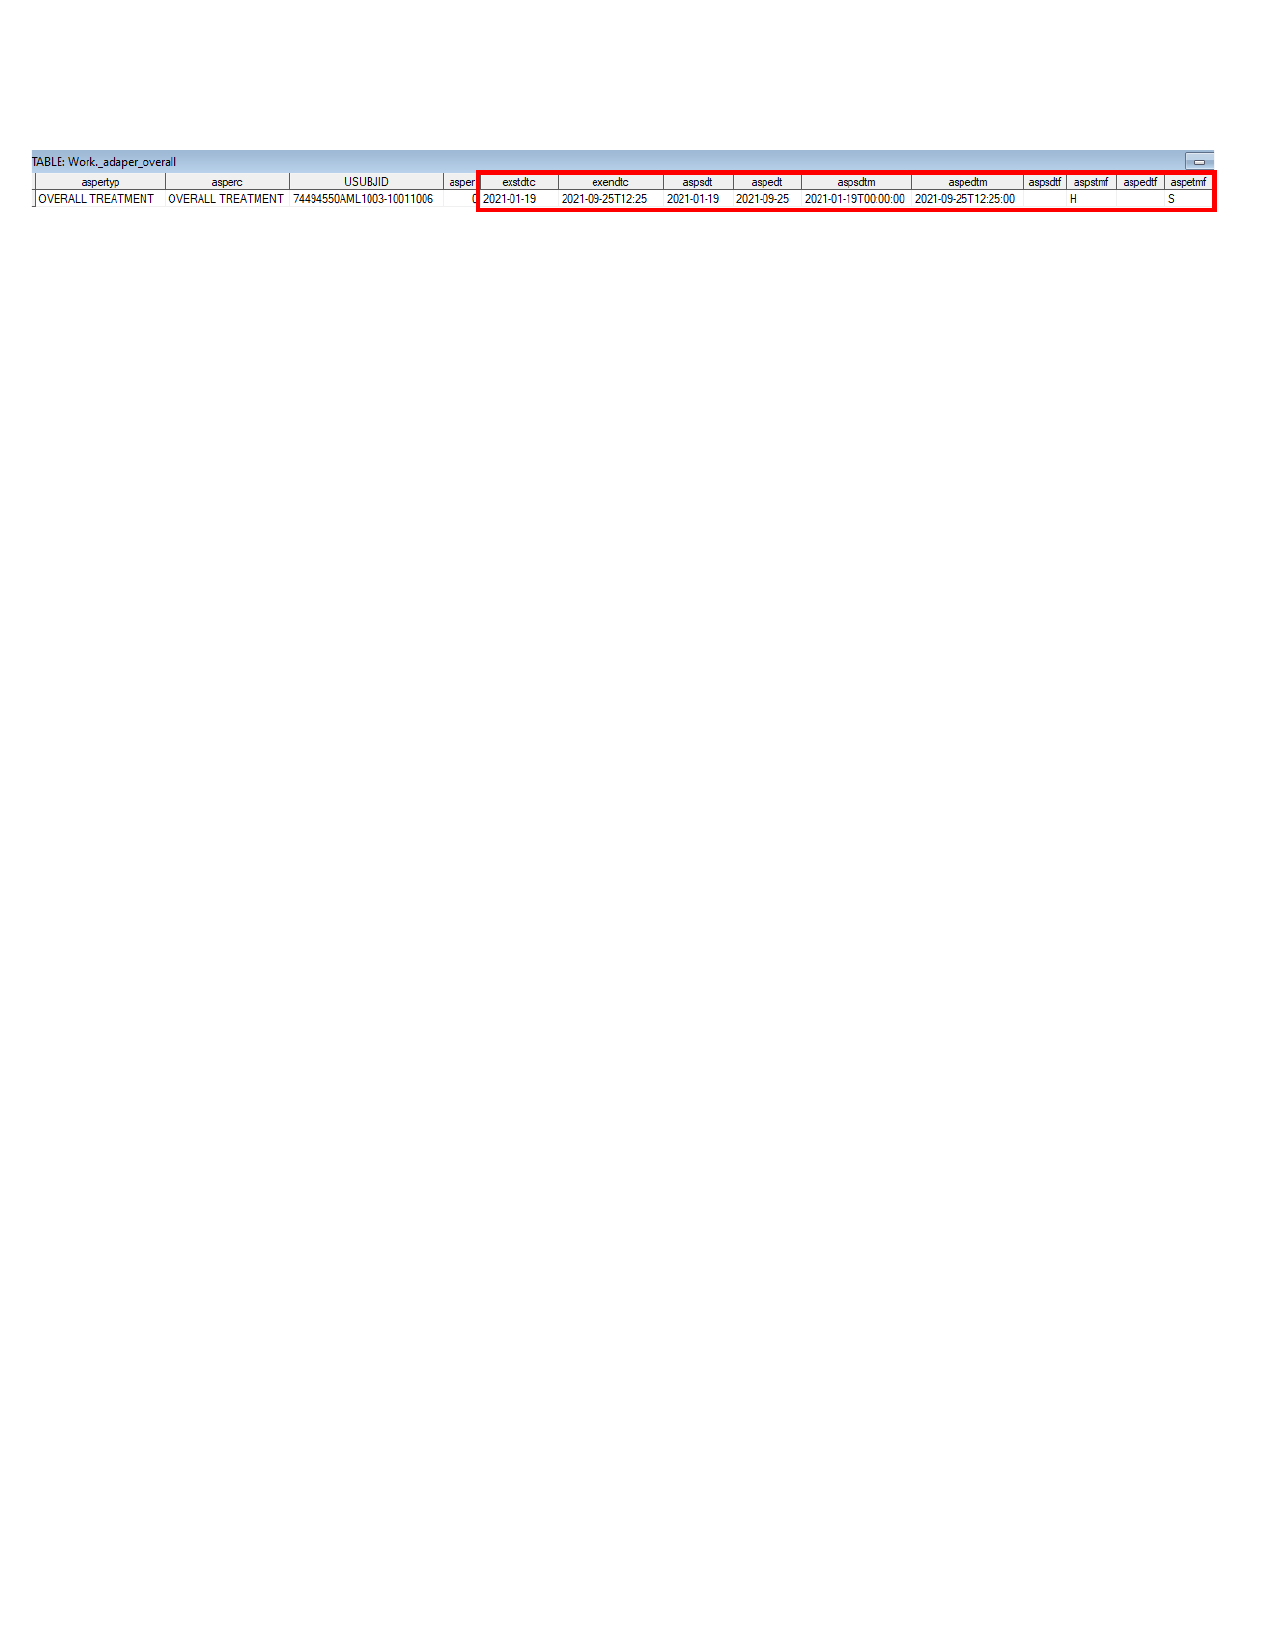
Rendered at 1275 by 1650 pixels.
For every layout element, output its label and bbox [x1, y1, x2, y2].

picture [480, 175, 1212, 208]
picture [31, 150, 1215, 210]
